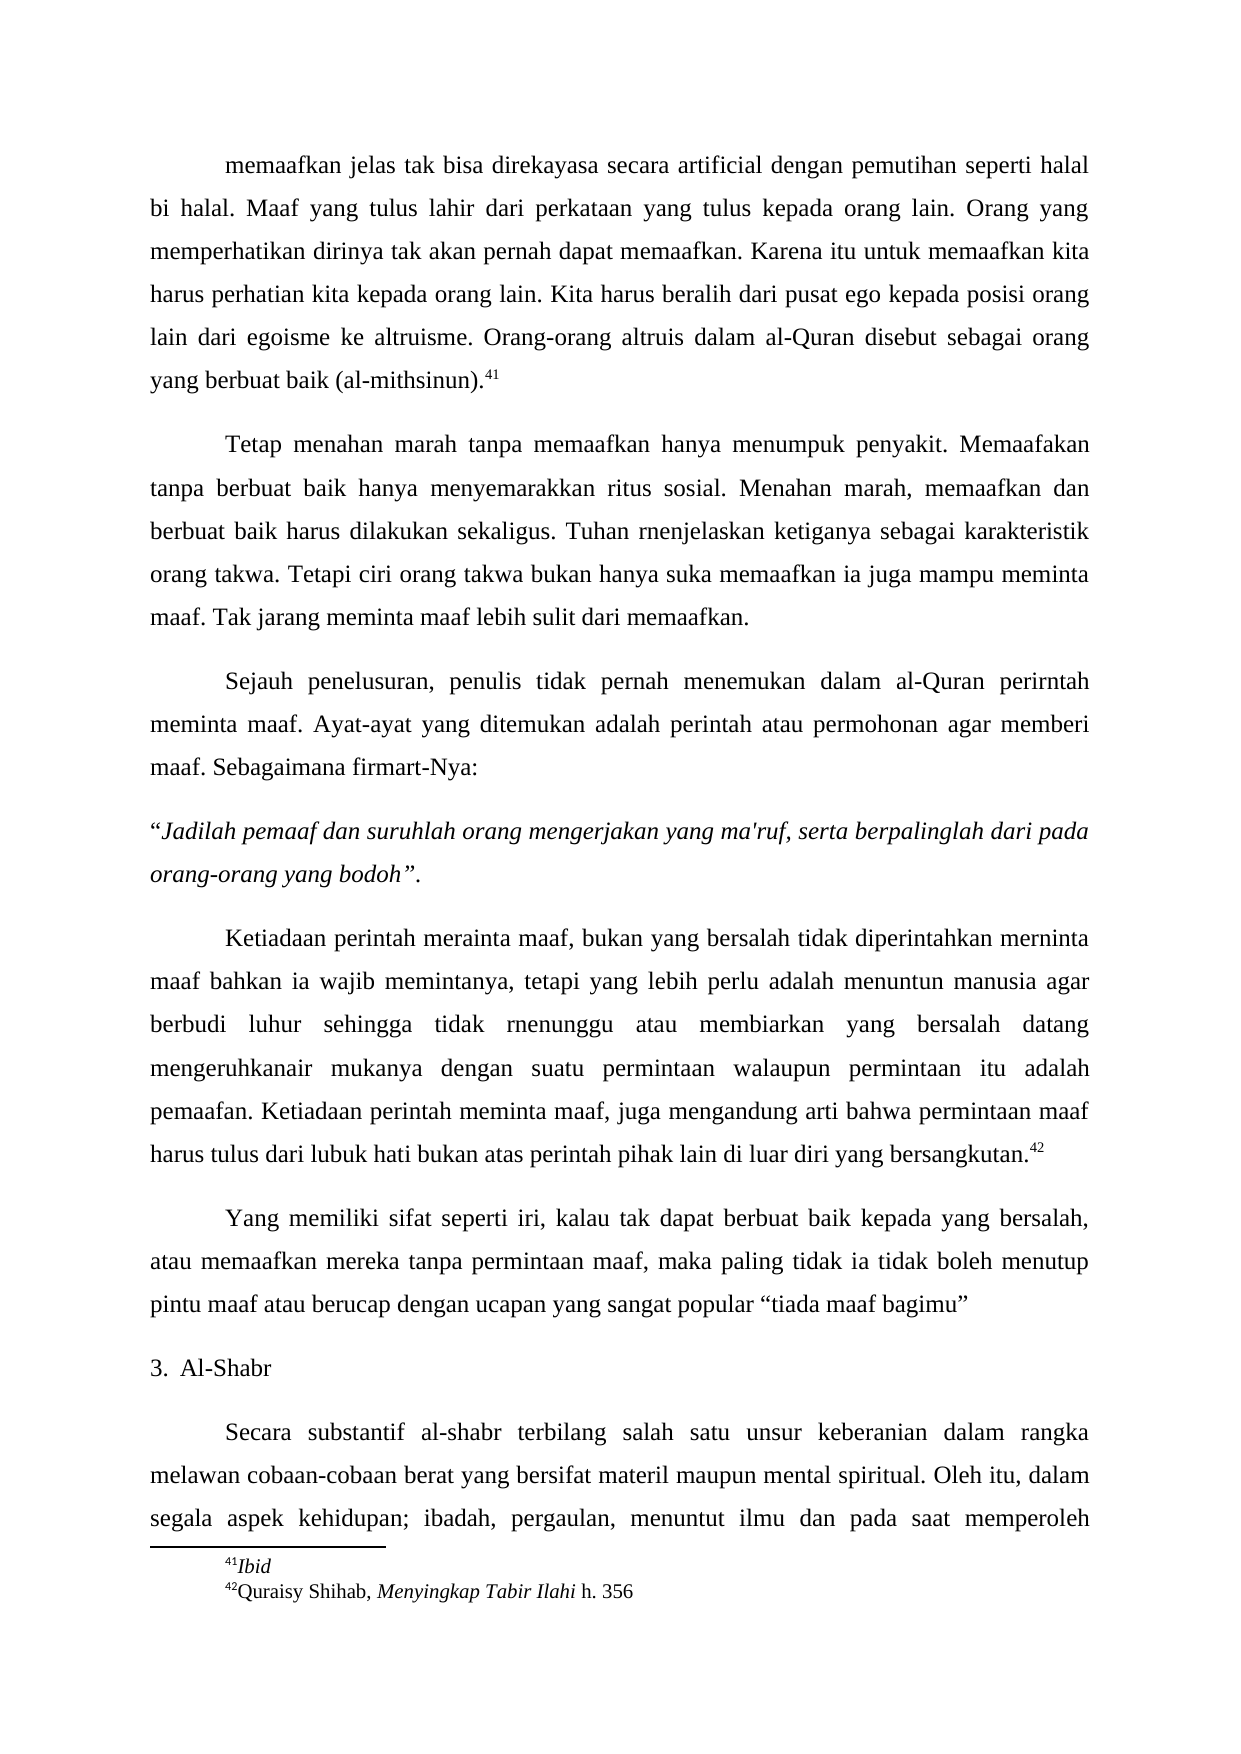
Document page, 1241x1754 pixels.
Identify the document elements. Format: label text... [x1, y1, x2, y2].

text Tetap menahan marah tanpa memaafkan hanya menumpuk penyakit. Memaafakan tanpa berbuat baik hanya menyemarakkan ritus sosial. Menahan marah, memaafkan dan berbuat baik harus dilakukan sekaligus. Tuhan rnenjelaskan ketiganya sebagai karakteristik orang takwa. Tetapi ciri orang takwa bukan hanya suka memaafkan ia juga mampu meminta maaf. Tak jarang meminta maaf lebih sulit dari memaafkan. [150, 429, 1090, 631]
text “Jadilah pemaaf dan suruhlah orang mengerjakan yang ma'ruf, serta berpalinglah dari pada orang-orang yang bodoh”. [150, 816, 1090, 888]
list Al-Shabr [150, 1353, 1090, 1382]
text Yang memiliki sifat seperti iri, kalau tak dapat berbuat baik kepada yang bersalah, atau memaafkan mereka tanpa permintaan maaf, maka paling tidak ia tidak boleh menutup pintu maaf atau berucap dengan ucapan yang sangat popular “tiada maaf bagimu” [150, 1203, 1090, 1318]
text Ketiadaan perintah merainta maaf, bukan yang bersalah tidak diperintahkan merninta maaf bahkan ia wajib memintanya, tetapi yang lebih perlu adalah menuntun manusia agar berbudi luhur sehingga tidak rnenunggu atau membiarkan yang bersalah datang mengeruhkanair mukanya dengan suatu permintaan walaupun permintaan itu adalah pemaafan. Ketiadaan perintah meminta maaf, juga mengandung arti bahwa permintaan maaf harus tulus dari lubuk hati bukan atas perintah pihak lain di luar diri yang bersangkutan. [150, 923, 1090, 1168]
text Sejauh penelusuran, penulis tidak pernah menemukan dalam al-Quran perirntah meminta maaf. Ayat-ayat yang ditemukan adalah perintah atau permohonan agar memberi maaf. Sebagaimana firmart-Nya: [150, 666, 1090, 781]
text memaafkan jelas tak bisa direkayasa secara artificial dengan pemutihan seperti halal bi halal. Maaf yang tulus lahir dari perkataan yang tulus kepada orang lain. Orang yang memperhatikan dirinya tak akan pernah dapat memaafkan. Karena itu untuk memaafkan kita harus perhatian kita kepada orang lain. Kita harus beralih dari pusat ego kepada posisi orang lain dari egoisme ke altruisme. Orang-orang altruis dalam al-Quran disebut sebagai orang yang berbuat baik (al-mithsinun). [150, 150, 1090, 394]
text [150, 1417, 1090, 1532]
